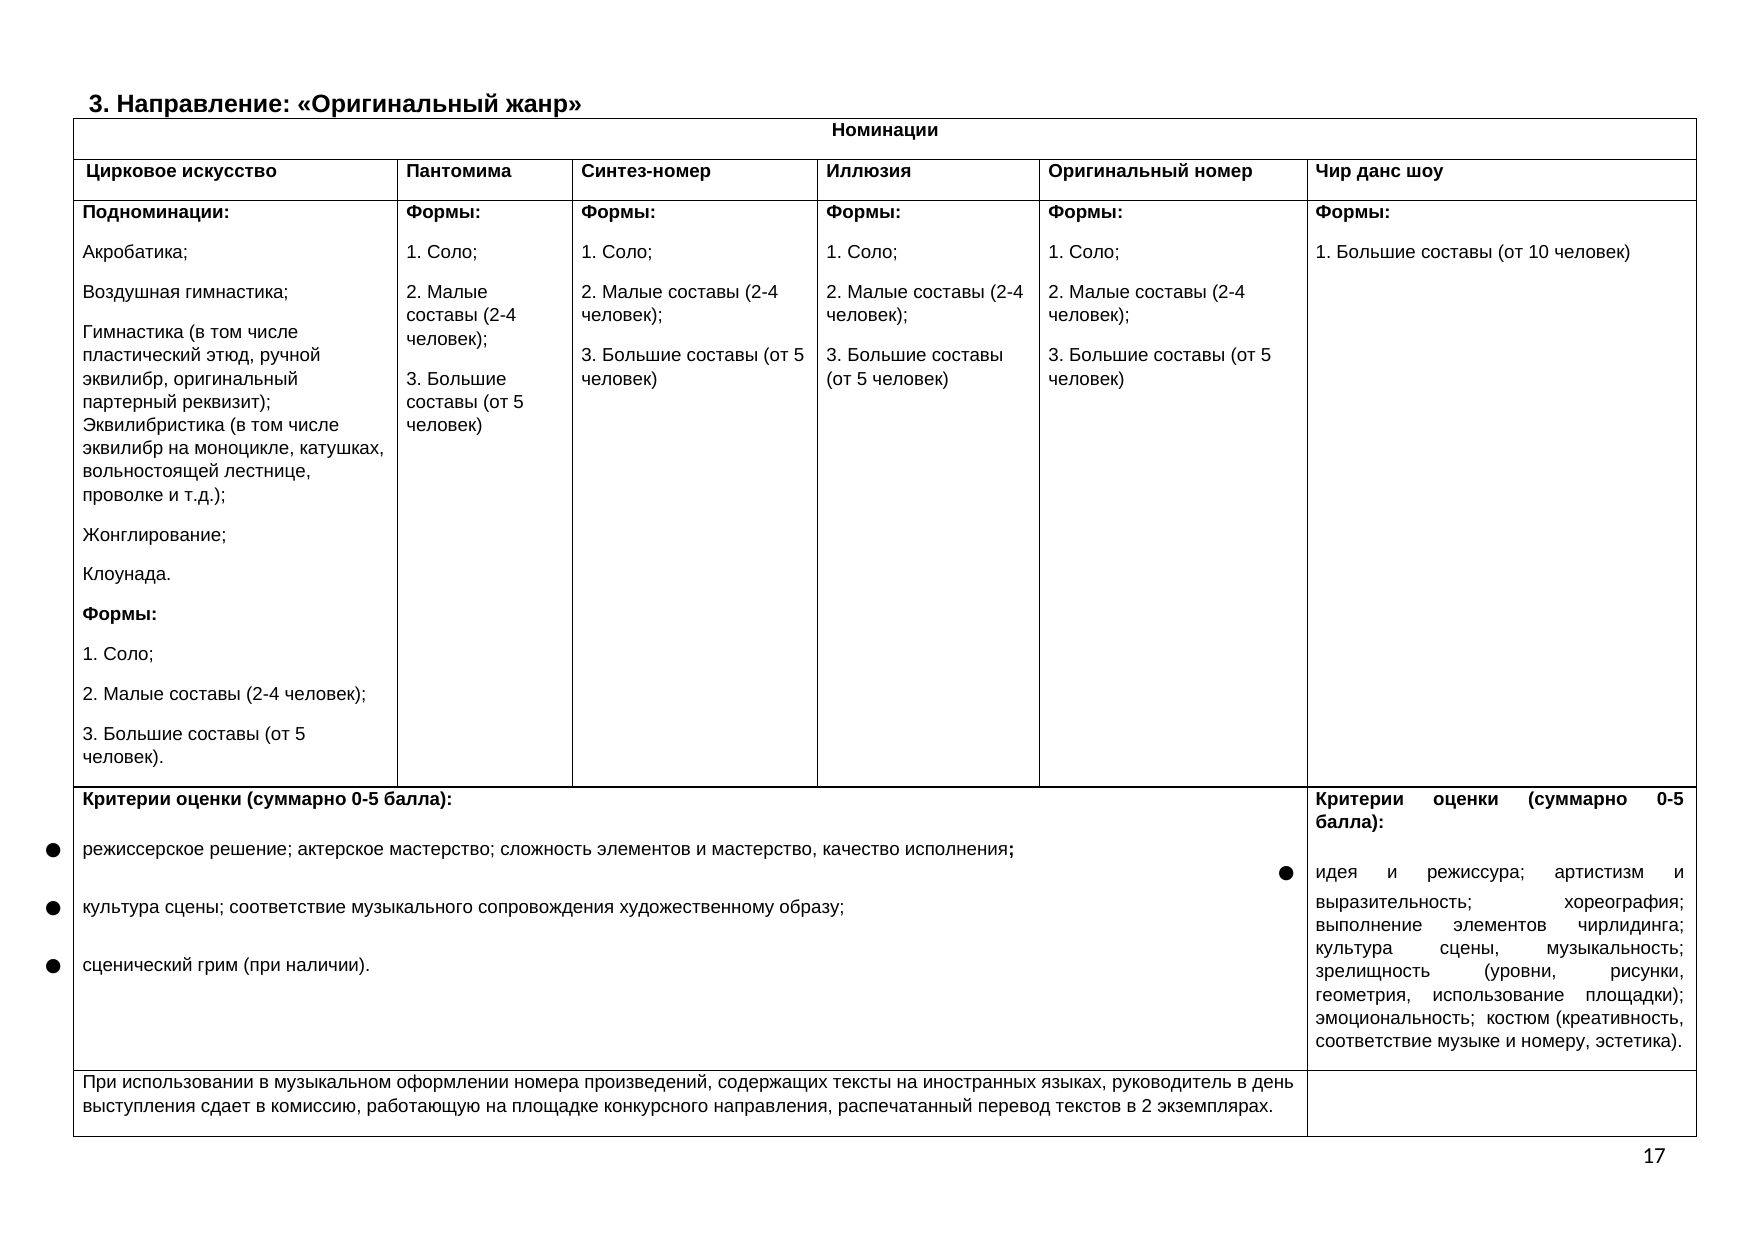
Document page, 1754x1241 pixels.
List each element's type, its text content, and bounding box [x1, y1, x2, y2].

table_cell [74, 1071, 1307, 1136]
table_cell Формы: 1. Соло; 2. Малые составы (2-4 человек); 3. Большие составы (от 5 человек) [818, 201, 1039, 786]
table_cell Критерии оценки (суммарно 0-5 балла): идея и режиссура; артистизм и выразительность; хореография; выполнение элементов чирлидинга; культура сцены, музыкальность; зрелищность (уровни, рисунки, геометрия, использование площадки); эмоциональность; костюм (креативность, соответствие музыке и номеру, эстетика). [1308, 788, 1696, 1070]
table_cell Цирковое искусство [74, 160, 397, 200]
table_cell Подноминации: Акробатика; Воздушная гимнастика; Гимнастика (в том числе пластический этюд, ручной эквилибр, оригинальный партерный реквизит); Эквилибристика (в том числе эквилибр на моноцикле, катушках, вольностоящей лестнице, проволке и т.д.); Жонглирование; Клоунада. Формы: 1. Соло; 2. Малые составы (2-4 человек); 3. Большие составы (от 5 человек). [74, 201, 397, 786]
table_header Номинации [74, 119, 1696, 159]
table_cell Формы: 1. Соло; 2. Малые составы (2-4 человек); 3. Большие составы (от 5 человек) [573, 201, 817, 786]
table_cell Формы: 1. Соло; 2. Малые составы (2-4 человек); 3. Большие составы (от 5 человек) [1040, 201, 1307, 786]
table_cell [1308, 1071, 1696, 1136]
table_cell Критерии оценки (суммарно 0-5 балла): режиссерское решение; актерское мастерство; сложность элементов и мастерство, качество исполнения; культура сцены; соответствие музыкального сопровождения художественному образу; сценический грим (при наличии). [74, 788, 1307, 1070]
text 3. Направление: «Оригинальный жанр» [89, 89, 1665, 117]
table_cell Формы: 1. Большие составы (от 10 человек) [1308, 201, 1696, 786]
table_cell Иллюзия [818, 160, 1039, 200]
table_cell Синтез-номер [573, 160, 817, 200]
table_cell Оригинальный номер [1040, 160, 1307, 200]
table_cell Пантомима [398, 160, 572, 200]
table_cell Формы: 1. Соло; 2. Малые составы (2-4 человек); 3. Большие составы (от 5 человек) [398, 201, 572, 786]
table_cell Чир данс шоу [1308, 160, 1696, 200]
